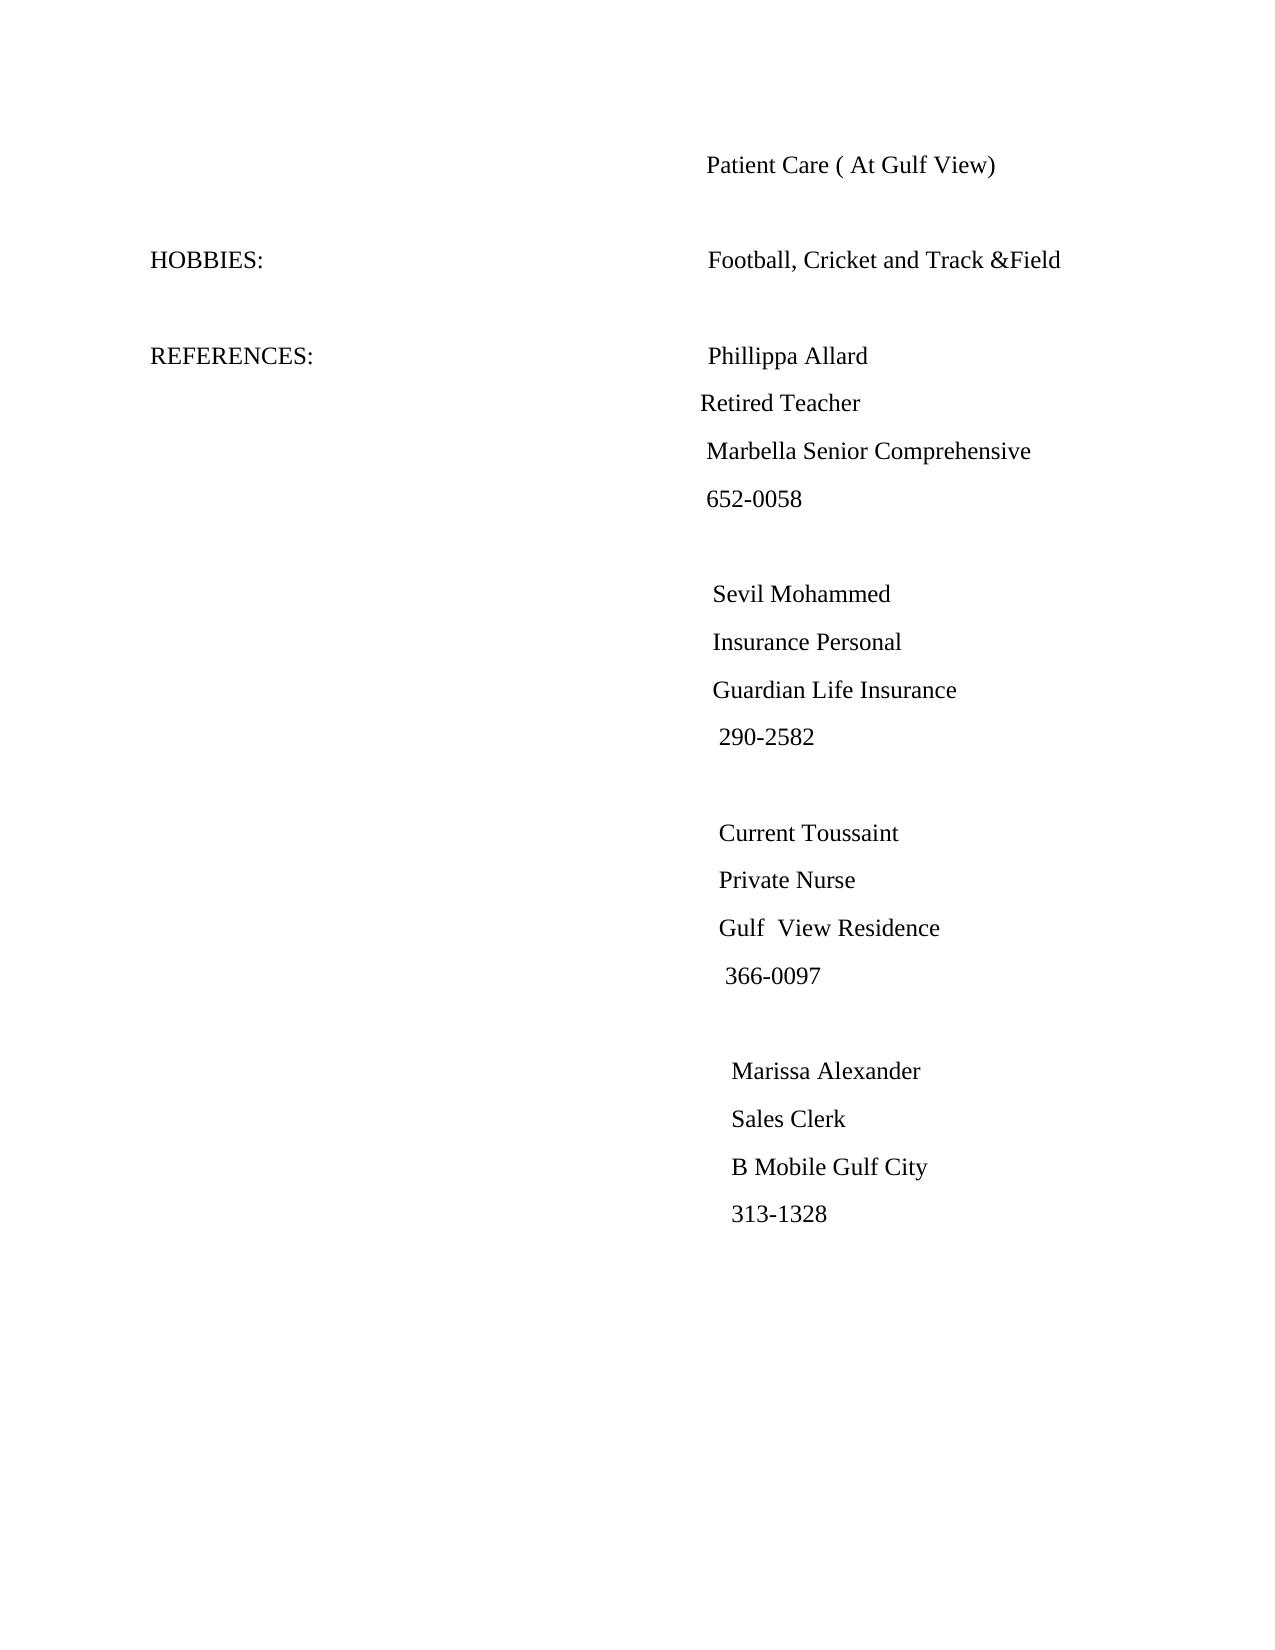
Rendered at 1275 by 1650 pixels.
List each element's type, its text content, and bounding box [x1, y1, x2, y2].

text Retired Teacher [150, 388, 1125, 417]
text REFERENCES: Phillippa Allard [150, 341, 1125, 369]
text 290-2582 [150, 722, 1125, 751]
text 652-0058 [150, 484, 1125, 513]
text 313-1328 [150, 1199, 1125, 1228]
text Marbella Senior Comprehensive [150, 436, 1125, 465]
text B Mobile Gulf City [150, 1152, 1125, 1181]
text 366-0097 [150, 961, 1125, 990]
text HOBBIES: Football, Cricket and Track &Field [150, 245, 1125, 274]
text Insurance Personal [150, 627, 1125, 656]
text Guardian Life Insurance [150, 675, 1125, 703]
text Private Nurse [150, 866, 1125, 894]
text Marissa Alexander [150, 1056, 1125, 1085]
text Patient Care ( At Gulf View) [150, 150, 1125, 179]
text Sevil Mohammed [150, 579, 1125, 608]
text Sales Clerk [150, 1104, 1125, 1133]
text Current Toussaint [150, 818, 1125, 847]
text Gulf View Residence [150, 913, 1125, 942]
